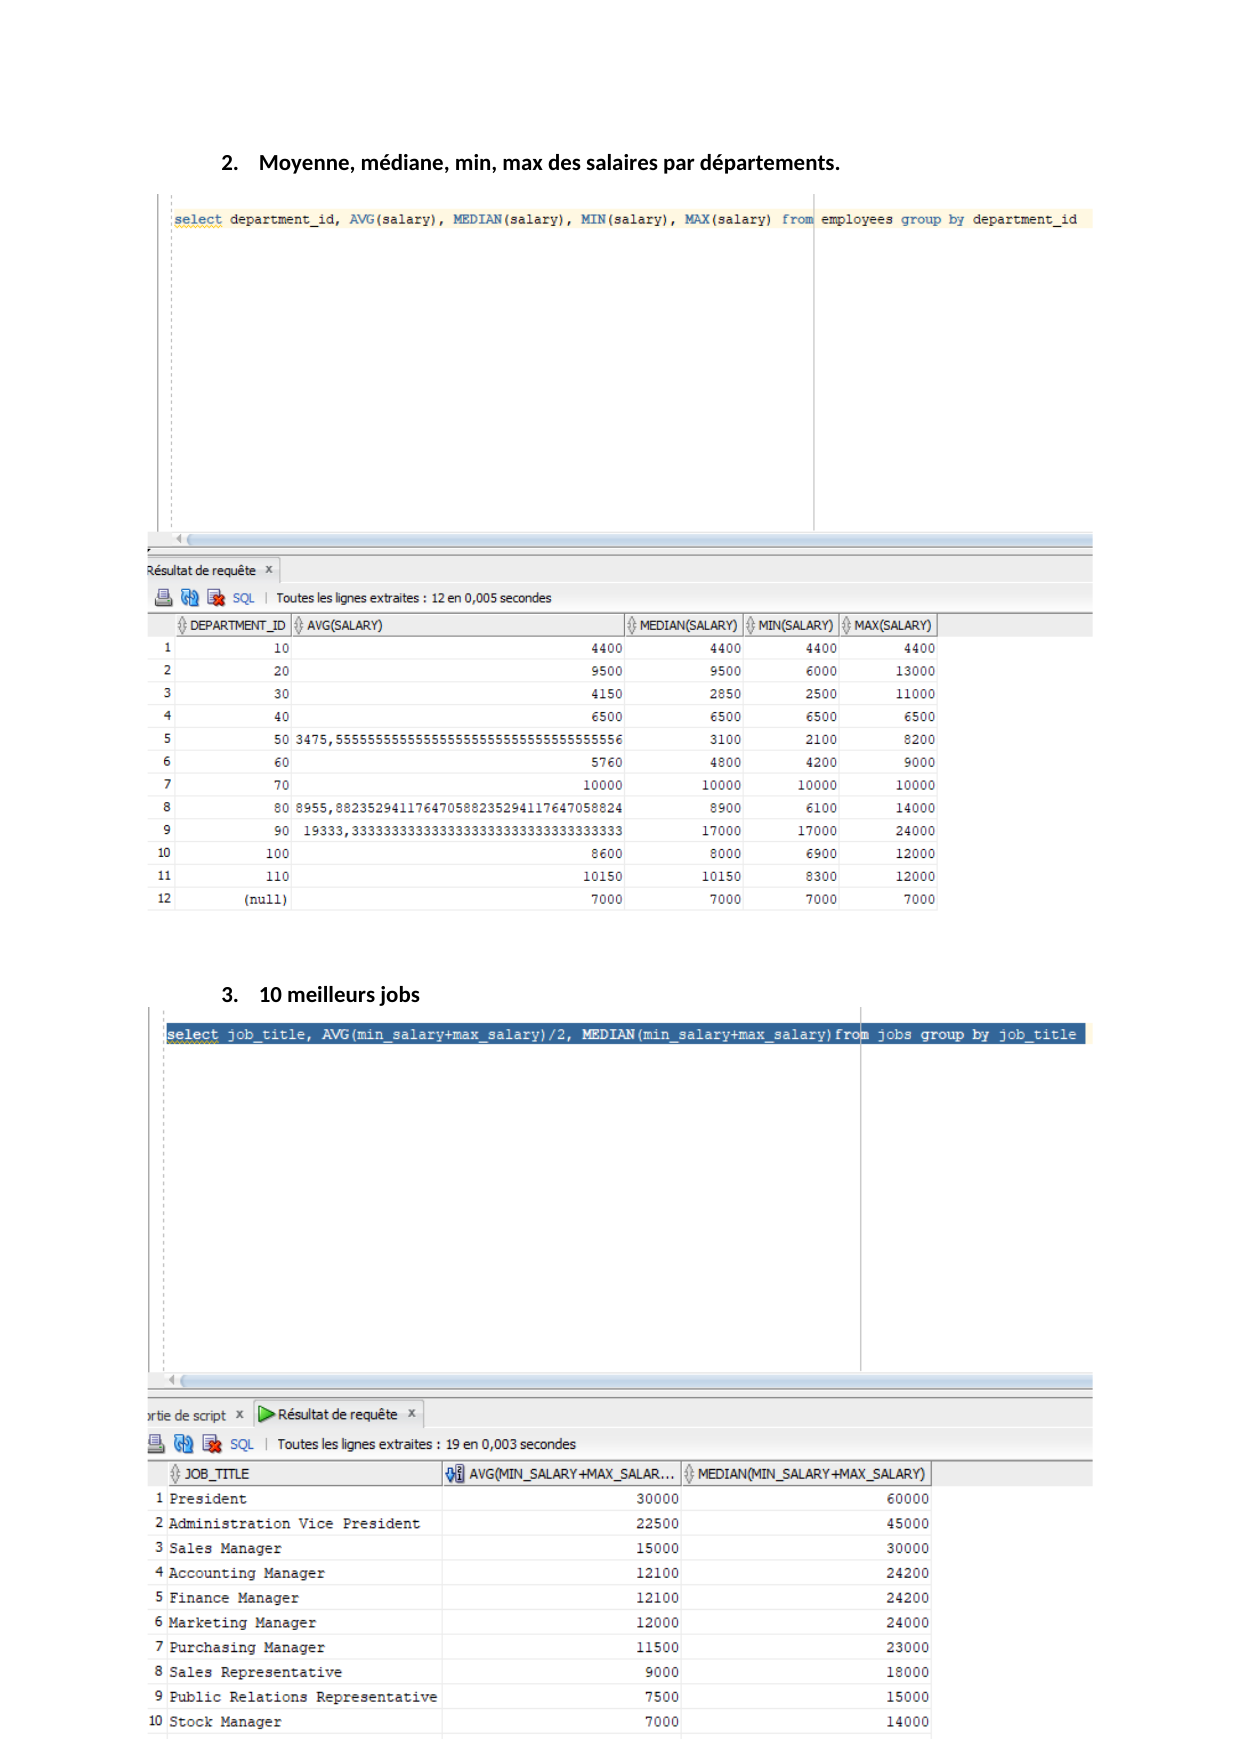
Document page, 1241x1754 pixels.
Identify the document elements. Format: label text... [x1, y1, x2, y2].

list Moyenne, médiane, min, max des salaires par départements. [221, 148, 1093, 176]
picture [147, 194, 1093, 962]
picture [147, 1007, 1093, 1739]
list 10 meilleurs jobs [221, 981, 1093, 1008]
